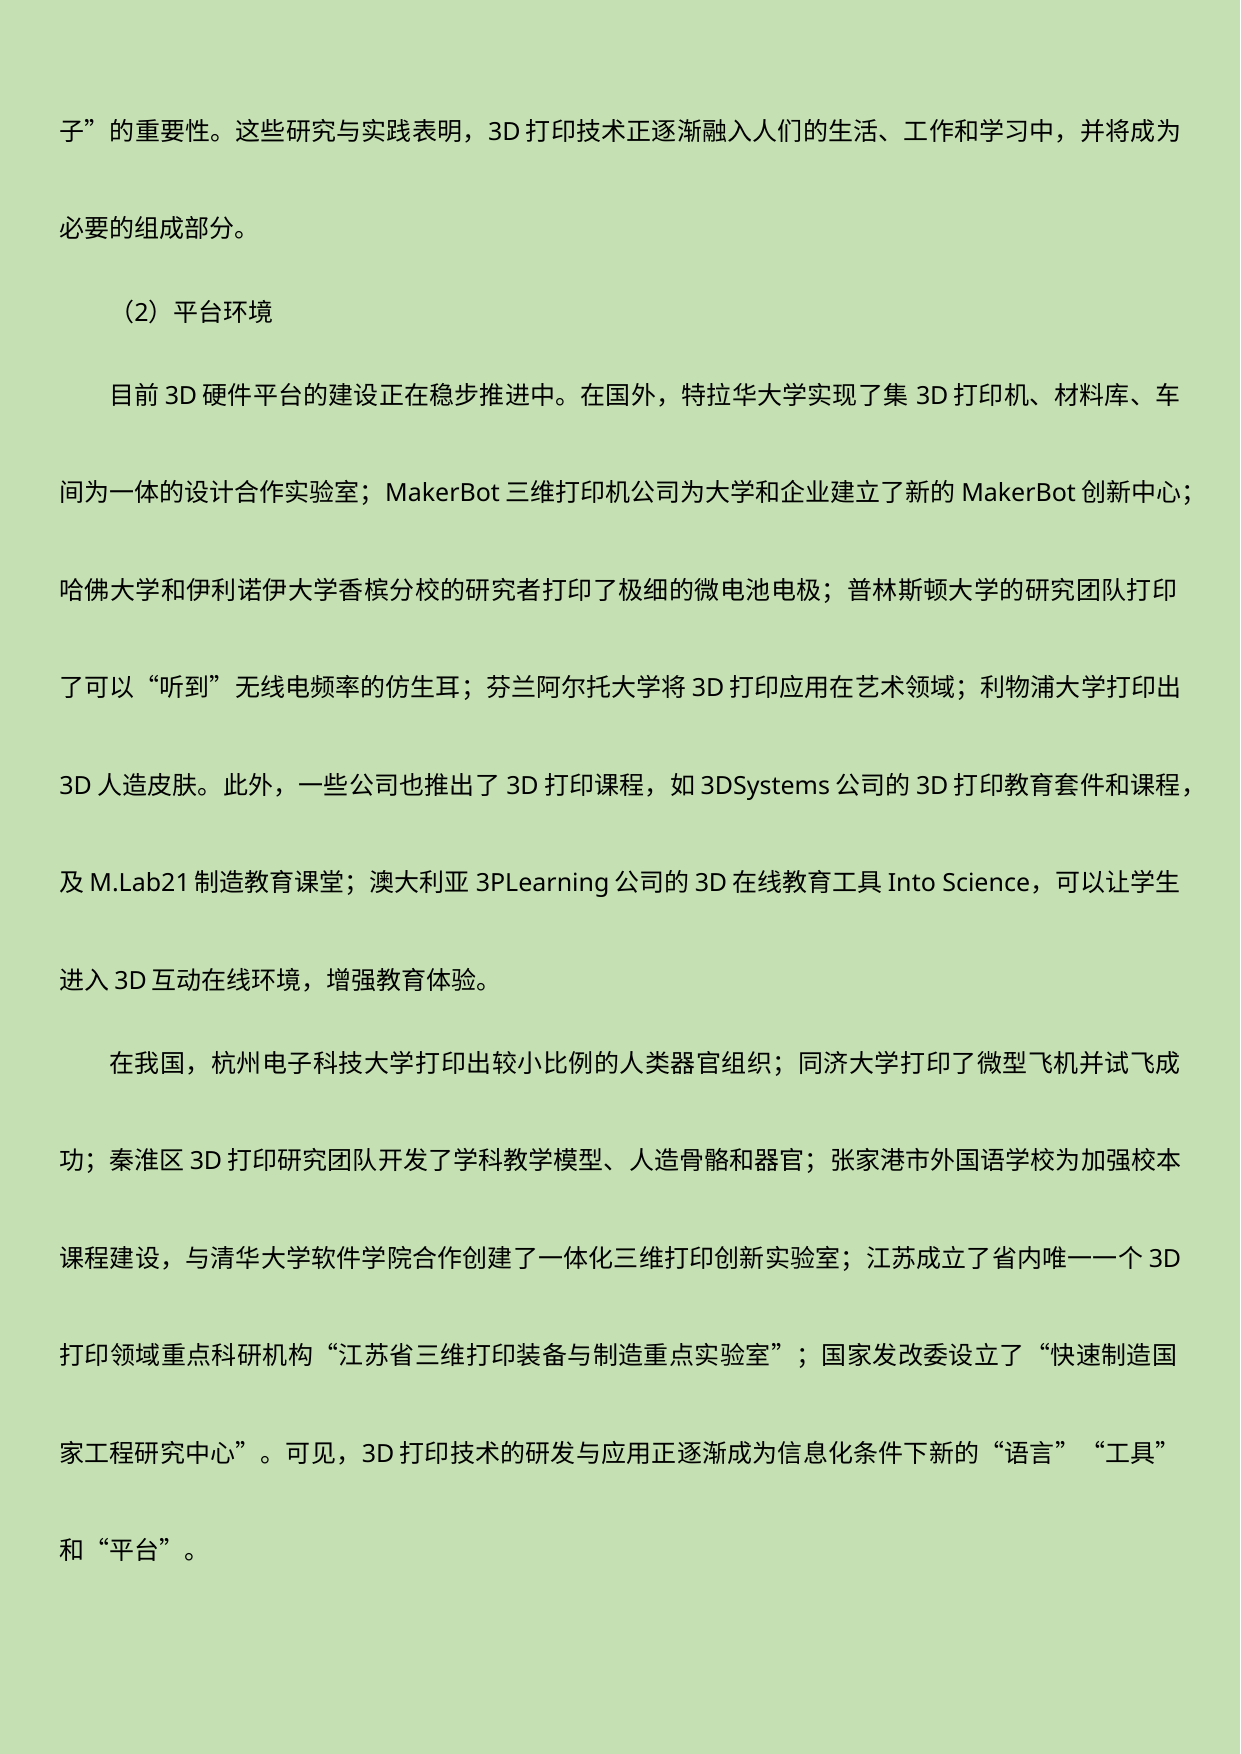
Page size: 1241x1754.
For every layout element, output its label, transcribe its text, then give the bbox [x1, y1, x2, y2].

text 在我国，杭州电子科技大学打印出较小比例的人类器官组织；同济大学打印了微型飞机并试飞成功；秦淮区3D打印研究团队开发了学科教学模型、人造骨骼和器官；张家港市外国语学校为加强校本课程建设，与清华大学软件学院合作创建了一体化三维打印创新实验室；江苏成立了省内唯一一个3D打印领域重点科研机构“江苏省三维打印装备与制造重点实验室”；国家发改委设立了“快速制造国家工程研究中心”。可见，3D打印技术的研发与应用正逐渐成为信息化条件下新的“语言”“工具”和“平台”。 [59, 1029, 1181, 1581]
text （2）平台环境 [59, 278, 1181, 343]
text 目前3D硬件平台的建设正在稳步推进中。在国外，特拉华大学实现了集3D打印机、材料库、车间为一体的设计合作实验室；MakerBot三维打印机公司为大学和企业建立了新的MakerBot创新中心；哈佛大学和伊利诺伊大学香槟分校的研究者打印了极细的微电池电极；普林斯顿大学的研究团队打印了可以“听到”无线电频率的仿生耳；芬兰阿尔托大学将3D打印应用在艺术领域；利物浦大学打印出3D人造皮肤。此外，一些公司也推出了3D打印课程，如3DSystems公司的3D打印教育套件和课程，及M.Lab21制造教育课堂；澳大利亚3PLearning公司的3D在线教育工具Into Science，可以让学生进入3D互动在线环境，增强教育体验。 [59, 361, 1181, 1011]
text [59, 97, 1181, 259]
